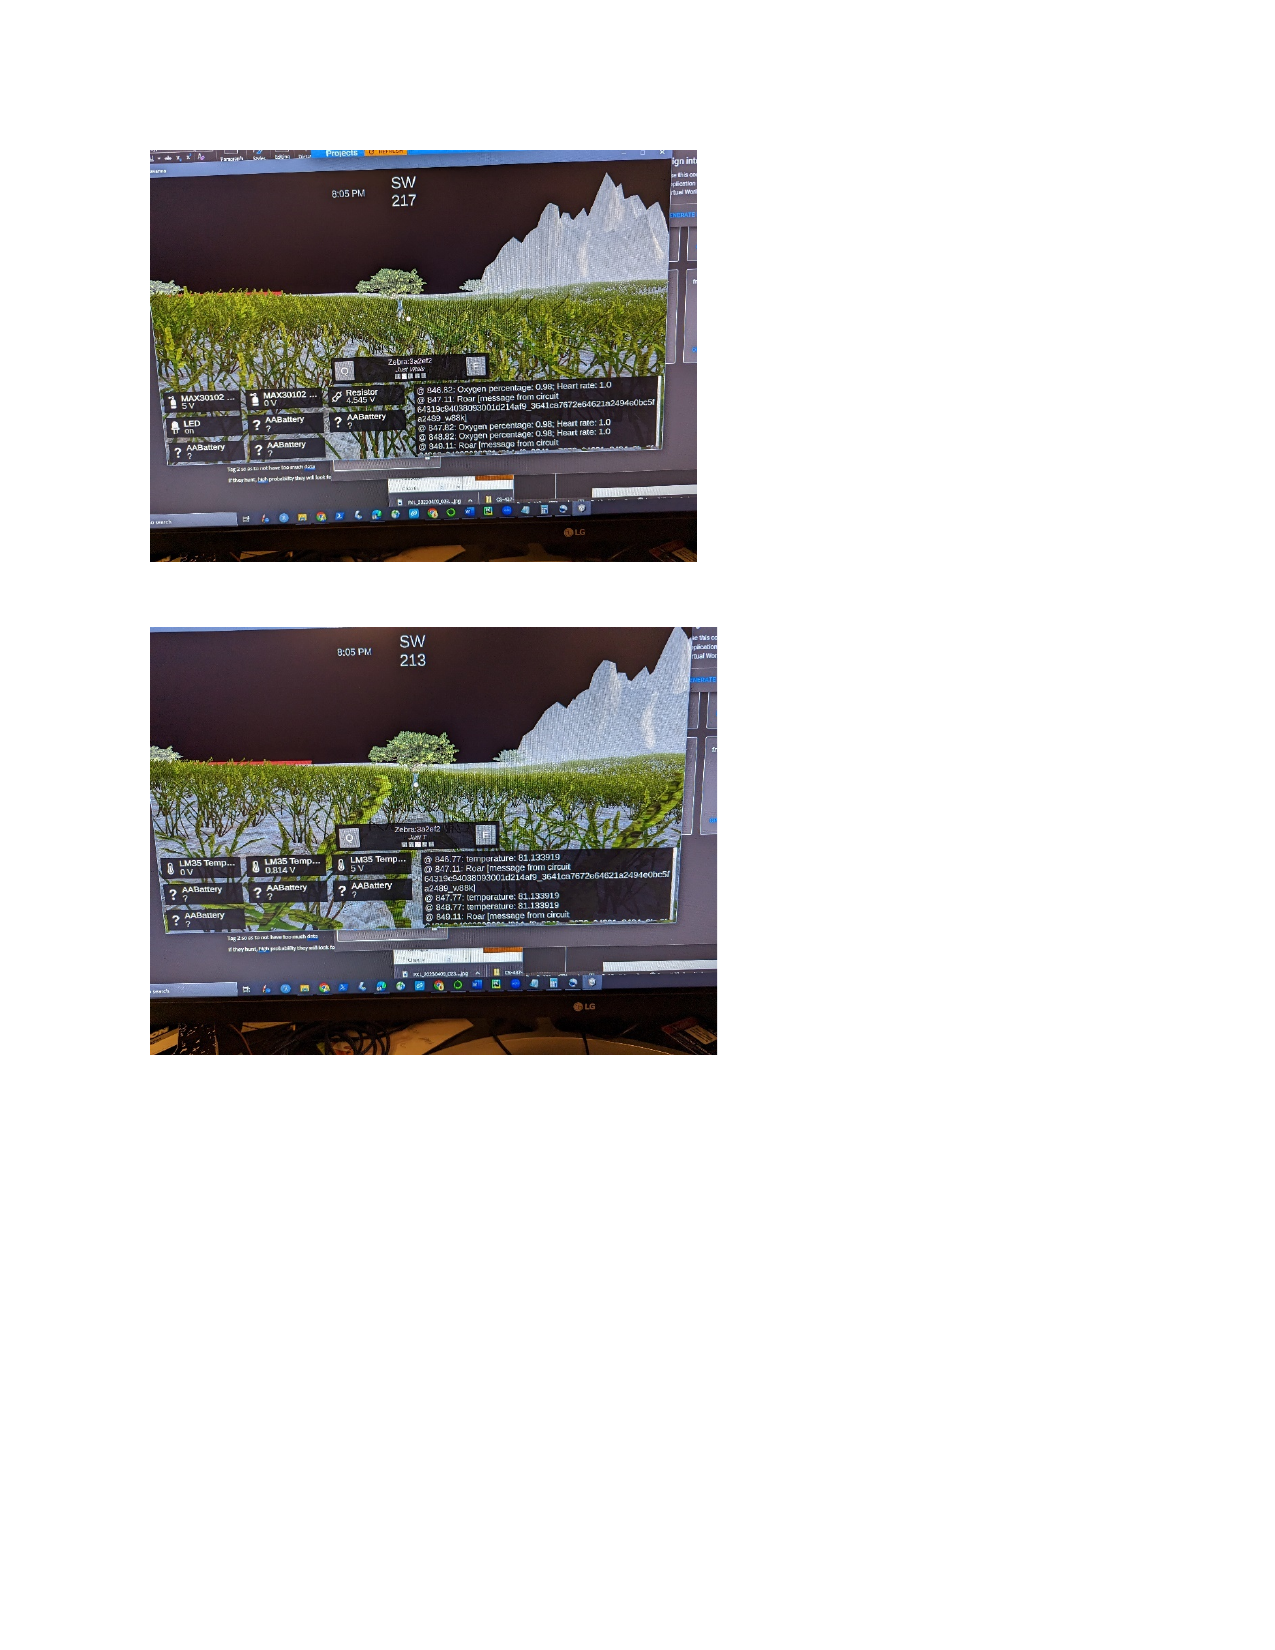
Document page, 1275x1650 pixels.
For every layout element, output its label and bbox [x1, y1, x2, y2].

picture [150, 627, 718, 1055]
picture [150, 150, 697, 562]
